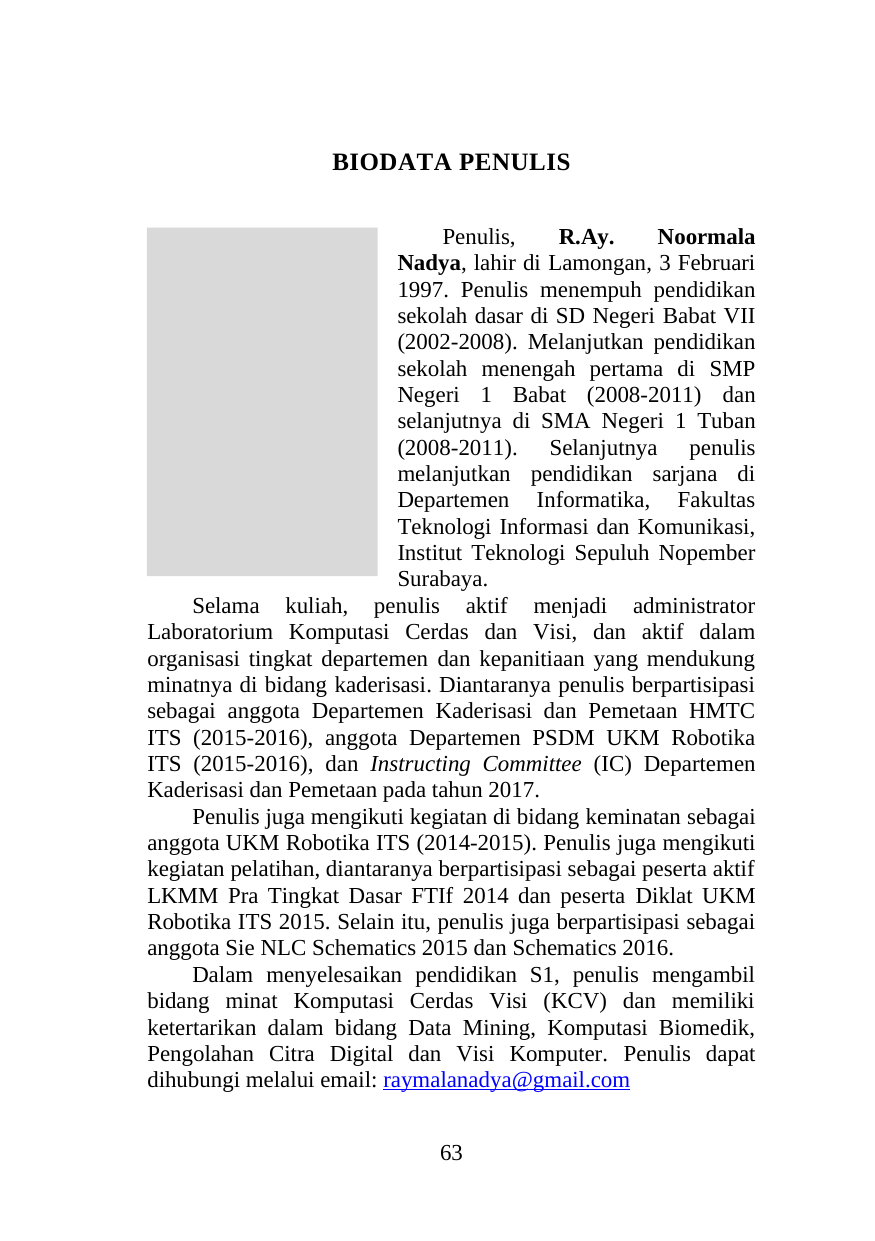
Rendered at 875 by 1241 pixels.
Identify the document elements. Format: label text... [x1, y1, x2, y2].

text Penulis, R.Ay. Noormala Nadya, lahir di Lamongan, 3 Februari 1997. Penulis menempuh pendidikan sekolah dasar di SD Negeri Babat VII (2002-2008). Melanjutkan pendidikan sekolah menengah pertama di SMP Negeri 1 Babat (2008-2011) dan selanjutnya di SMA Negeri 1 Tuban (2008-2011). Selanjutnya penulis melanjutkan pendidikan sarjana di Departemen Informatika, Fakultas Teknologi Informasi dan Komunikasi, Institut Teknologi Sepuluh Nopember Surabaya. [147, 223, 756, 592]
text Dalam menyelesaikan pendidikan S1, penulis mengambil bidang minat Komputasi Cerdas Visi (KCV) dan memiliki ketertarikan dalam bidang Data Mining, Komputasi Biomedik, Pengolahan Citra Digital dan Visi Komputer. Penulis dapat dihubungi melalui email: raymalanadya@gmail.com [147, 961, 756, 1093]
subtitle BIODATA PENULIS [147, 147, 756, 176]
text Selama kuliah, penulis aktif menjadi administrator Laboratorium Komputasi Cerdas dan Visi, dan aktif dalam organisasi tingkat departemen dan kepanitiaan yang mendukung minatnya di bidang kaderisasi. Diantaranya penulis berpartisipasi sebagai anggota Departemen Kaderisasi dan Pemetaan HMTC ITS (2015-2016), anggota Departemen PSDM UKM Robotika ITS (2015-2016), dan Instructing Committee (IC) Departemen Kaderisasi dan Pemetaan pada tahun 2017. [147, 592, 756, 803]
text Penulis juga mengikuti kegiatan di bidang keminatan sebagai anggota UKM Robotika ITS (2014-2015). Penulis juga mengikuti kegiatan pelatihan, diantaranya berpartisipasi sebagai peserta aktif LKMM Pra Tingkat Dasar FTIf 2014 dan peserta Diklat UKM Robotika ITS 2015. Selain itu, penulis juga berpartisipasi sebagai anggota Sie NLC Schematics 2015 dan Schematics 2016. [147, 803, 756, 961]
